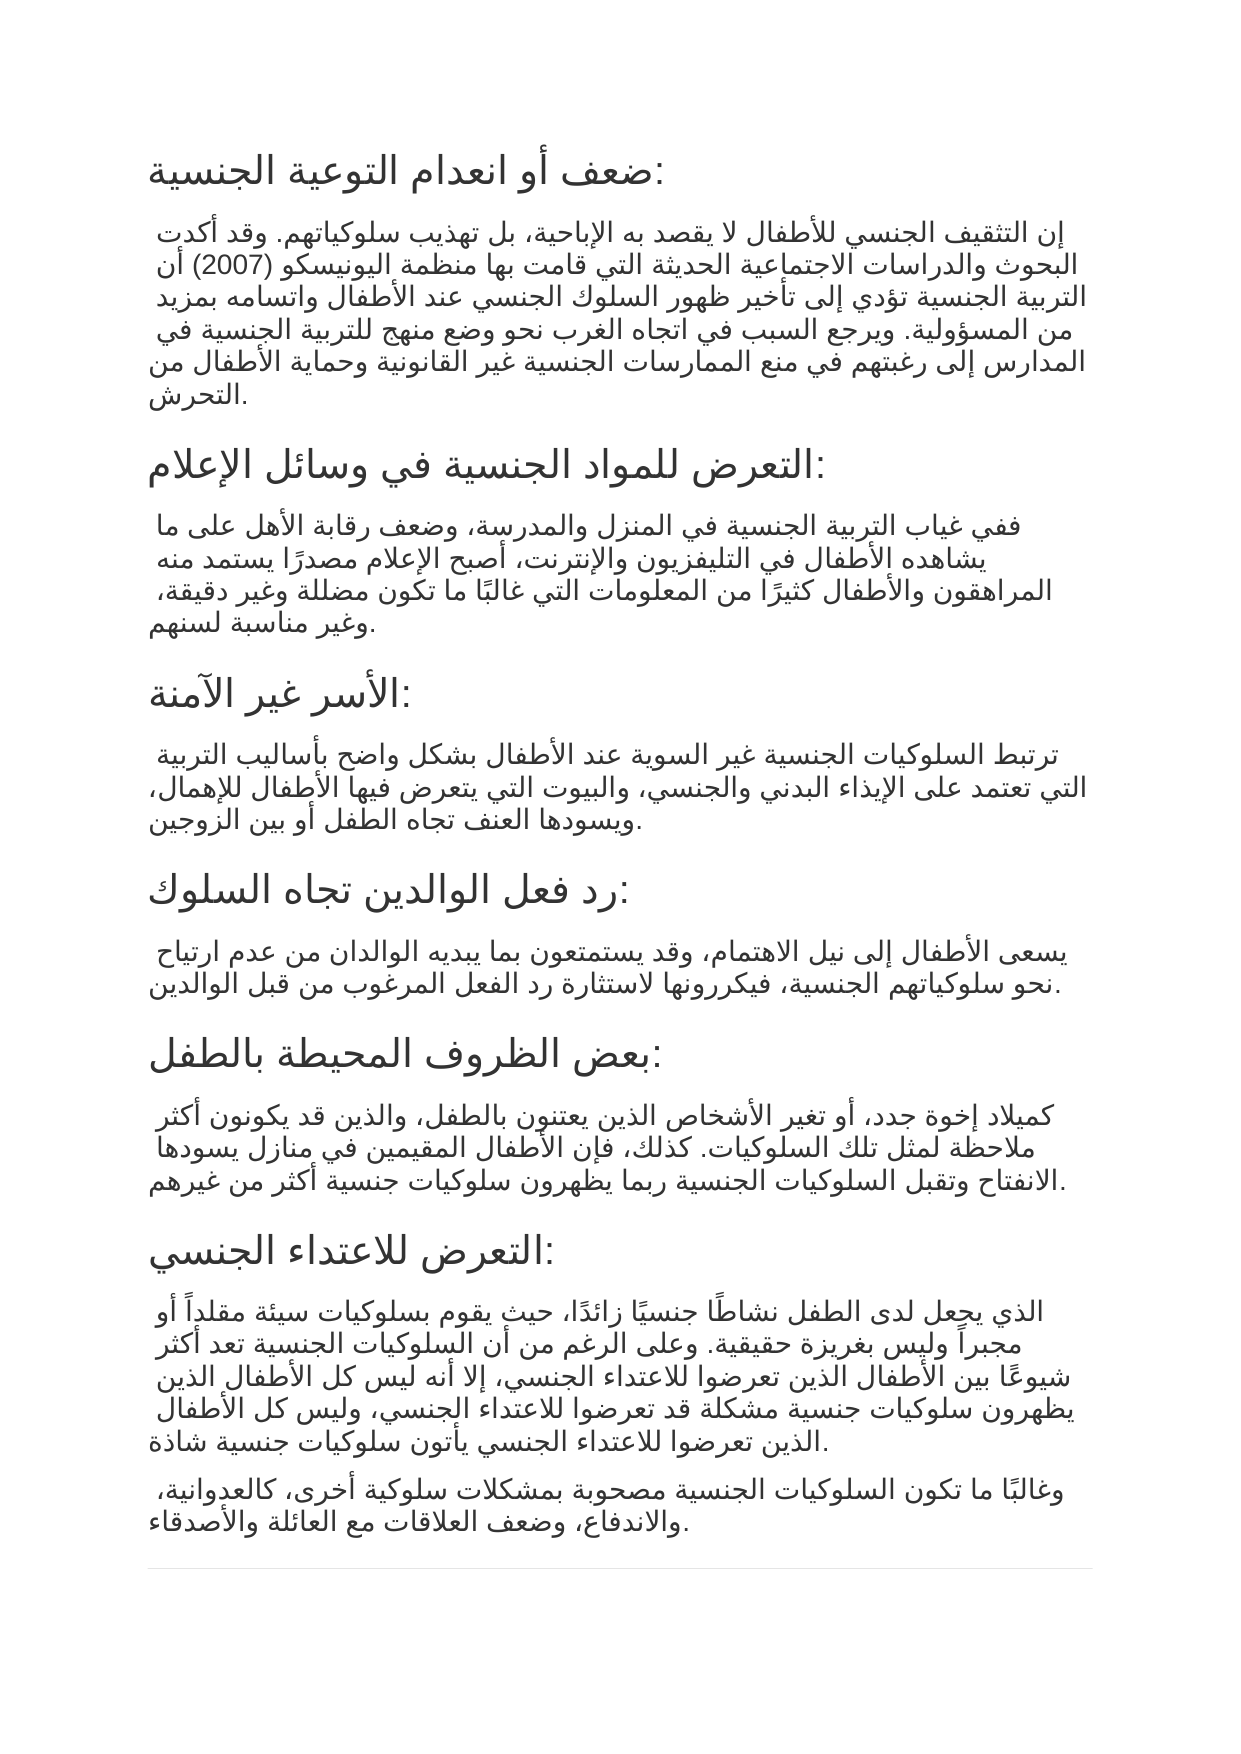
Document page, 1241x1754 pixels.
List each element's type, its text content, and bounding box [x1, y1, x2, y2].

subtitle التعرض للمواد الجنسية في وسائل الإعلام: [148, 441, 1093, 487]
subtitle التعرض للاعتداء الجنسي: [148, 1227, 1093, 1273]
text وغالبًا ما تكون السلوكيات الجنسية مصحوبة بمشكلات سلوكية أخرى، كالعدوانية، والاندفاع، وضعف العلاقات مع العائلة والأصدقاء. [148, 1473, 1093, 1537]
text ففي غياب التربية الجنسية في المنزل والمدرسة، وضعف رقابة الأهل على ما يشاهده الأطفال في التليفزيون والإنترنت، أصبح الإعلام مصدرًا يستمد منه المراهقون والأطفال كثيرًا من المعلومات التي غالبًا ما تكون مضللة وغير دقيقة، وغير مناسبة لسنهم. [148, 509, 1093, 639]
text يسعى الأطفال إلى نيل الاهتمام، وقد يستمتعون بما يبديه الوالدان من عدم ارتياح نحو سلوكياتهم الجنسية، فيكررونها لاستثارة رد الفعل المرغوب من قبل الوالدين. [148, 934, 1093, 999]
subtitle رد فعل الوالدين تجاه السلوك: [148, 867, 1093, 912]
subtitle ضعف أو انعدام التوعية الجنسية: [148, 148, 1093, 193]
text إن التثقيف الجنسي للأطفال لا يقصد به الإباحية، بل تهذيب سلوكياتهم. وقد أكدت البحوث والدراسات الاجتماعية الحديثة التي قامت بها منظمة اليونيسكو (2007) أن التربية الجنسية تؤدي إلى تأخير ظهور السلوك الجنسي عند الأطفال واتسامه بمزيد من المسؤولية. ويرجع السبب في اتجاه الغرب نحو وضع منهج للتربية الجنسية في المدارس إلى رغبتهم في منع الممارسات الجنسية غير القانونية وحماية الأطفال من التحرش. [148, 216, 1093, 410]
subtitle بعض الظروف المحيطة بالطفل: [148, 1031, 1093, 1076]
subtitle الأسر غير الآمنة: [148, 670, 1093, 716]
text الذي يجعل لدى الطفل نشاطًا جنسيًا زائدًا، حيث يقوم بسلوكيات سيئة مقلداً أو مجبراً وليس بغريزة حقيقية. وعلى الرغم من أن السلوكيات الجنسية تعد أكثر شيوعًا بين الأطفال الذين تعرضوا للاعتداء الجنسي، إلا أنه ليس كل الأطفال الذين يظهرون سلوكيات جنسية مشكلة قد تعرضوا للاعتداء الجنسي، وليس كل الأطفال الذين تعرضوا للاعتداء الجنسي يأتون سلوكيات جنسية شاذة. [148, 1295, 1093, 1457]
text ترتبط السلوكيات الجنسية غير السوية عند الأطفال بشكل واضح بأساليب التربية التي تعتمد على الإيذاء البدني والجنسي، والبيوت التي يتعرض فيها الأطفال للإهمال، ويسودها العنف تجاه الطفل أو بين الزوجين. [148, 738, 1093, 835]
text كميلاد إخوة جدد، أو تغير الأشخاص الذين يعتنون بالطفل، والذين قد يكونون أكثر ملاحظة لمثل تلك السلوكيات. كذلك، فإن الأطفال المقيمين في منازل يسودها الانفتاح وتقبل السلوكيات الجنسية ربما يظهرون سلوكيات جنسية أكثر من غيرهم. [148, 1099, 1093, 1196]
